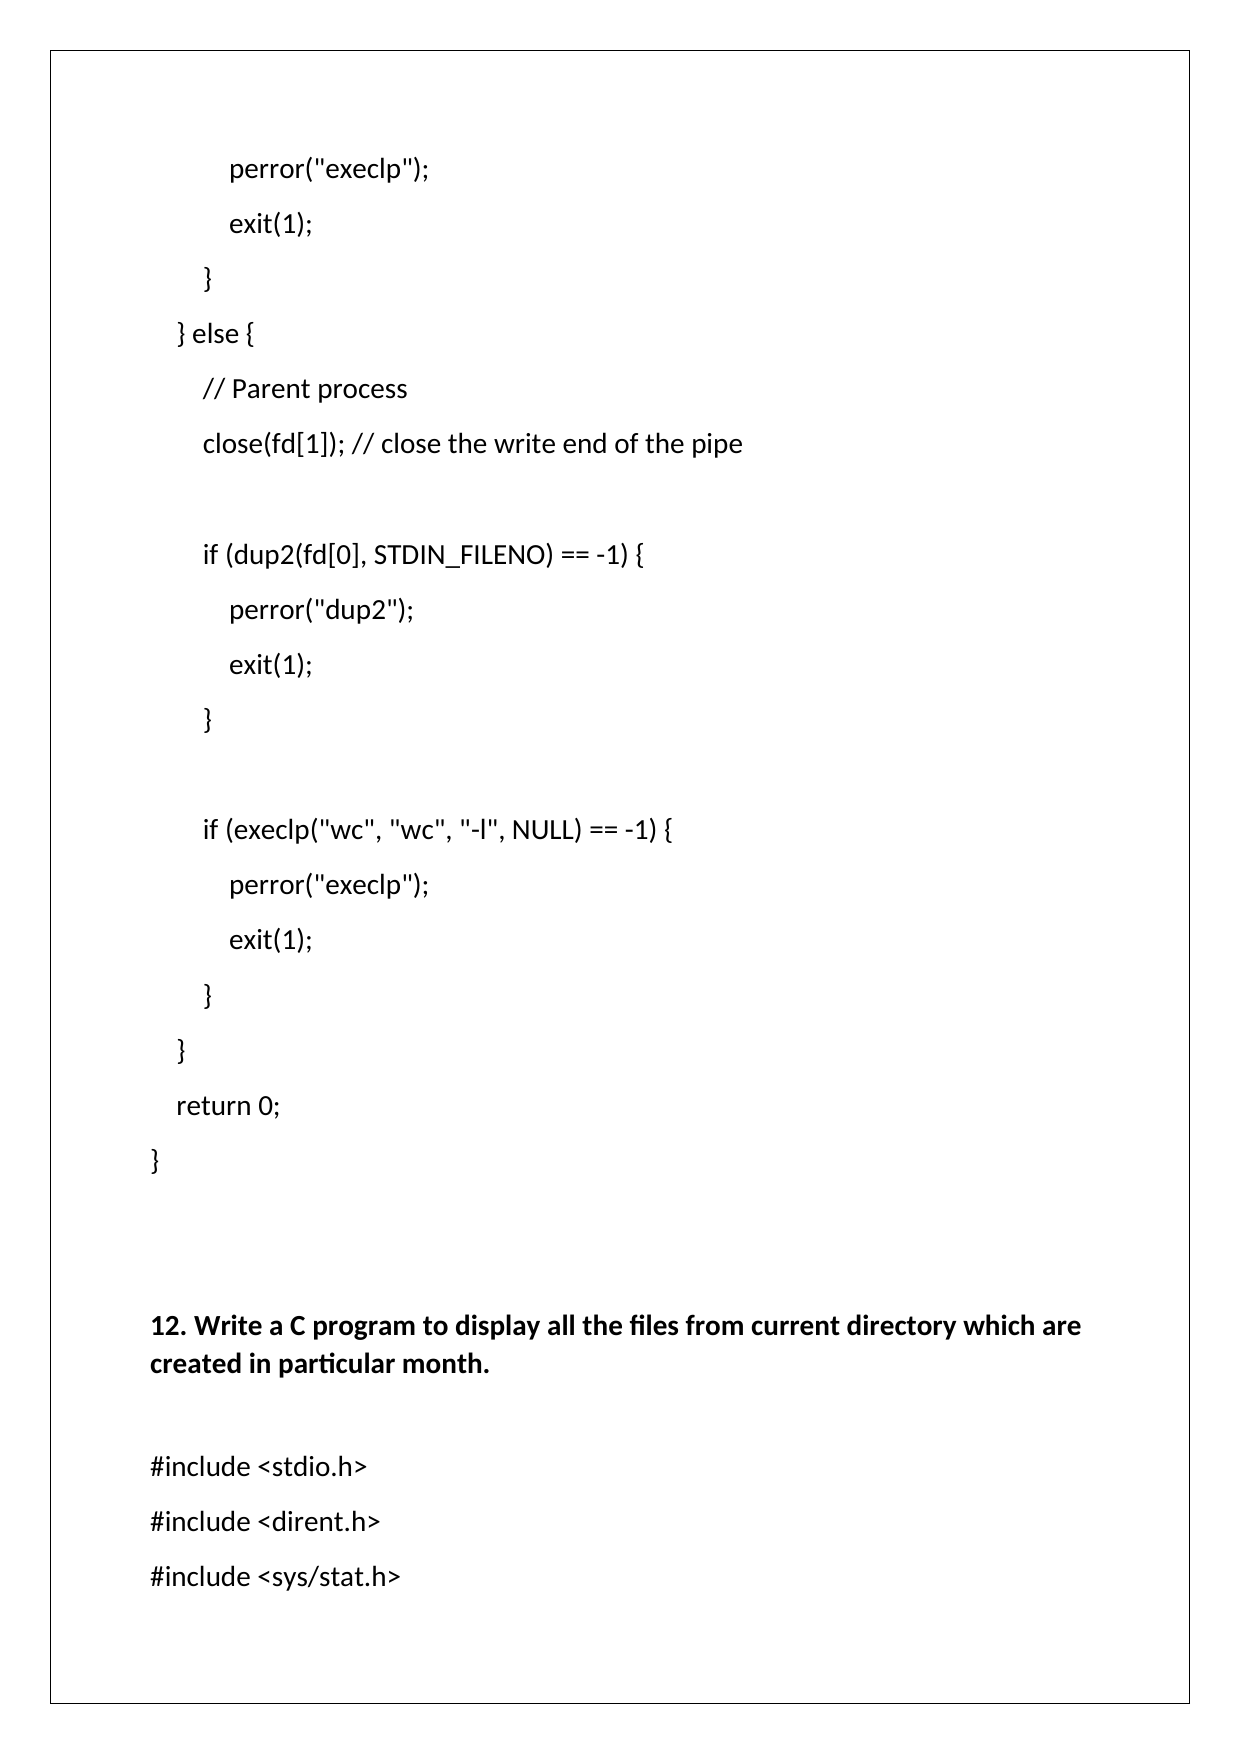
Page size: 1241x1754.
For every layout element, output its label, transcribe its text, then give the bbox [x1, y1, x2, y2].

text } [150, 701, 1090, 737]
text exit(1); [150, 646, 1090, 682]
text close(fd[1]); // close the write end of the pipe [150, 426, 1090, 461]
text #include <stdio.h> [150, 1448, 1090, 1483]
text } [150, 977, 1090, 1012]
text 12. Write a C program to display all the files from current directory which are created in particular month. [150, 1307, 1090, 1381]
text // Parent process [150, 370, 1090, 406]
text } else { [150, 315, 1090, 351]
text if (dup2(fd[0], STDIN_FILENO) == -1) { [150, 536, 1090, 571]
text #include <dirent.h> [150, 1503, 1090, 1538]
text perror("dup2"); [150, 591, 1090, 626]
text } [150, 260, 1090, 296]
text perror("execlp"); [150, 150, 1090, 186]
text return 0; [150, 1087, 1090, 1122]
text exit(1); [150, 205, 1090, 241]
text #include <sys/stat.h> [150, 1558, 1090, 1593]
text } [150, 1032, 1090, 1067]
text if (execlp("wc", "wc", "-l", NULL) == -1) { [150, 811, 1090, 847]
text exit(1); [150, 921, 1090, 957]
text perror("execlp"); [150, 866, 1090, 902]
text } [150, 1142, 1090, 1177]
